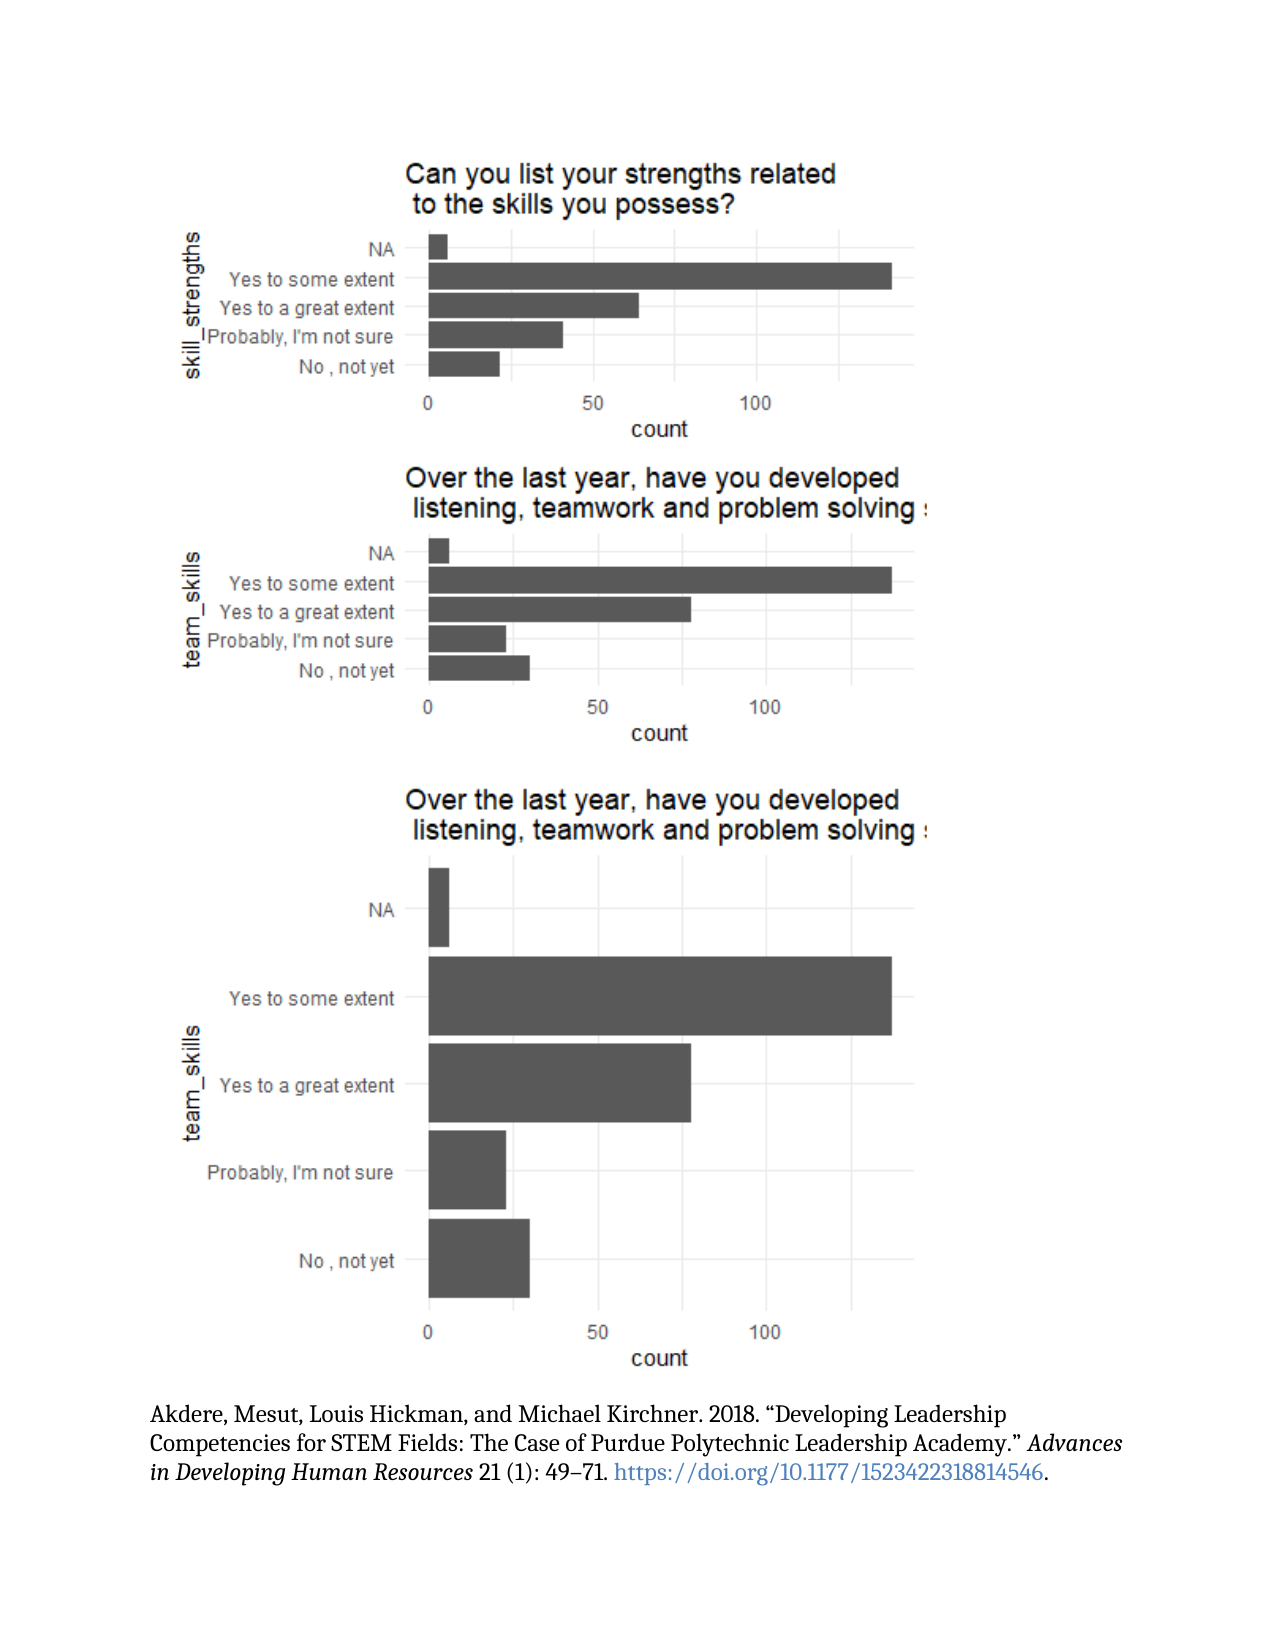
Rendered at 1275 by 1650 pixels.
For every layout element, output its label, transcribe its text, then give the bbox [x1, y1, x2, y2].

picture [168, 150, 927, 757]
text Akdere, Mesut, Louis Hickman, and Michael Kirchner. 2018. “Developing Leadership Competencies for STEM Fields: The Case of Purdue Polytechnic Leadership Academy.” Advances in Developing Human Resources 21 (1): 49–71. https://doi.org/10.1177/1523422318814546. [150, 1400, 1125, 1486]
picture [168, 775, 927, 1382]
